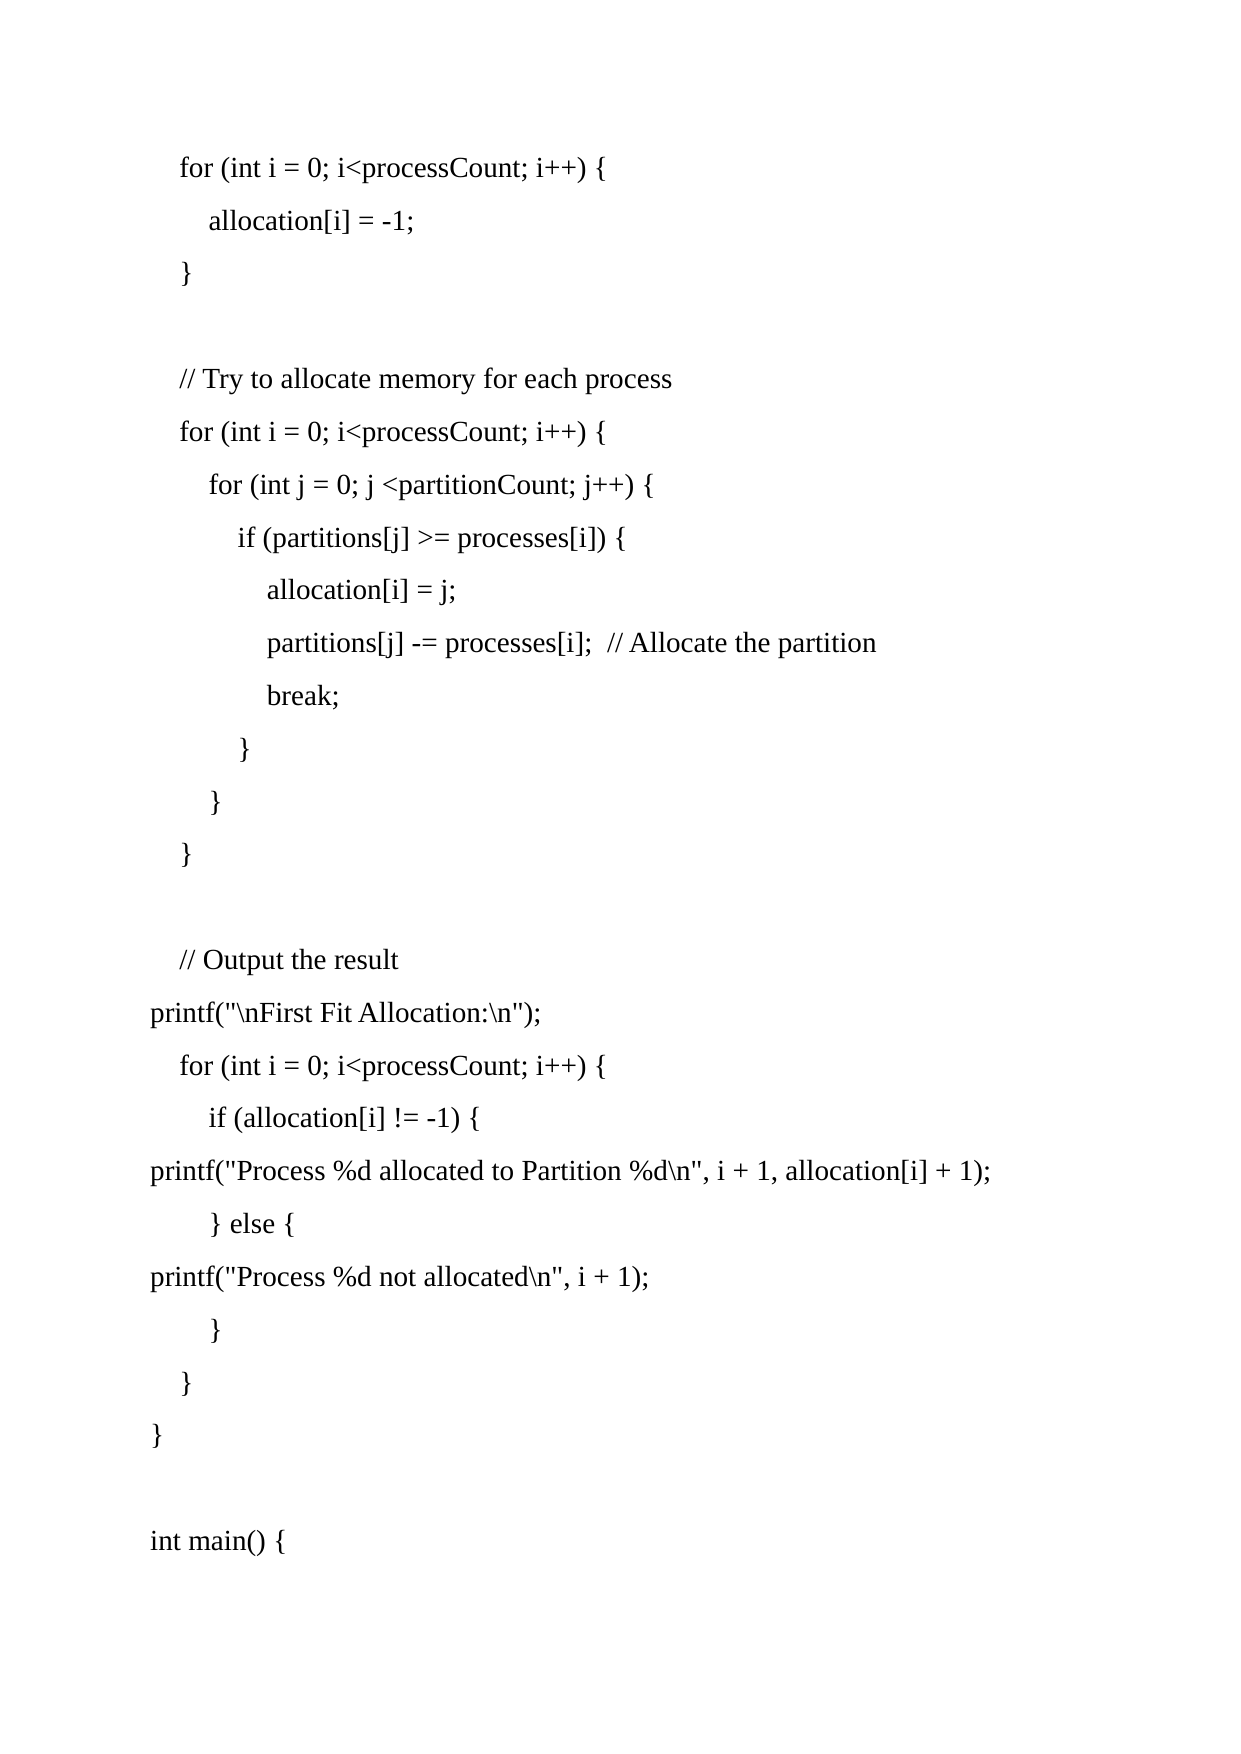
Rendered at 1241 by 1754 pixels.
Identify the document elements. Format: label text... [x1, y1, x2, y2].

text } [150, 1417, 1090, 1451]
text printf("\nFirst Fit Allocation:\n"); [150, 995, 1090, 1028]
text // Try to allocate memory for each process [150, 361, 1090, 395]
text allocation[i] = j; [150, 572, 1090, 606]
text allocation[i] = -1; [150, 203, 1090, 236]
text } [150, 837, 1090, 870]
text break; [150, 678, 1090, 712]
text printf("Process %d not allocated\n", i + 1); [150, 1259, 1090, 1293]
text if (allocation[i] != -1) { [150, 1101, 1090, 1134]
text } [150, 256, 1090, 289]
text for (int j = 0; j <partitionCount; j++) { [150, 467, 1090, 500]
text for (int i = 0; i<processCount; i++) { [150, 1048, 1090, 1081]
text } [150, 784, 1090, 817]
text printf("Process %d allocated to Partition %d\n", i + 1, allocation[i] + 1); [150, 1153, 1090, 1187]
text // Output the result [150, 942, 1090, 976]
text partitions[j] -= processes[i]; // Allocate the partition [150, 625, 1090, 659]
text } [150, 731, 1090, 764]
text for (int i = 0; i<processCount; i++) { [150, 414, 1090, 448]
text } [150, 1365, 1090, 1398]
text } else { [150, 1206, 1090, 1240]
text for (int i = 0; i<processCount; i++) { [150, 150, 1090, 183]
text } [150, 1312, 1090, 1345]
text if (partitions[j] >= processes[i]) { [150, 520, 1090, 553]
text int main() { [150, 1523, 1090, 1557]
